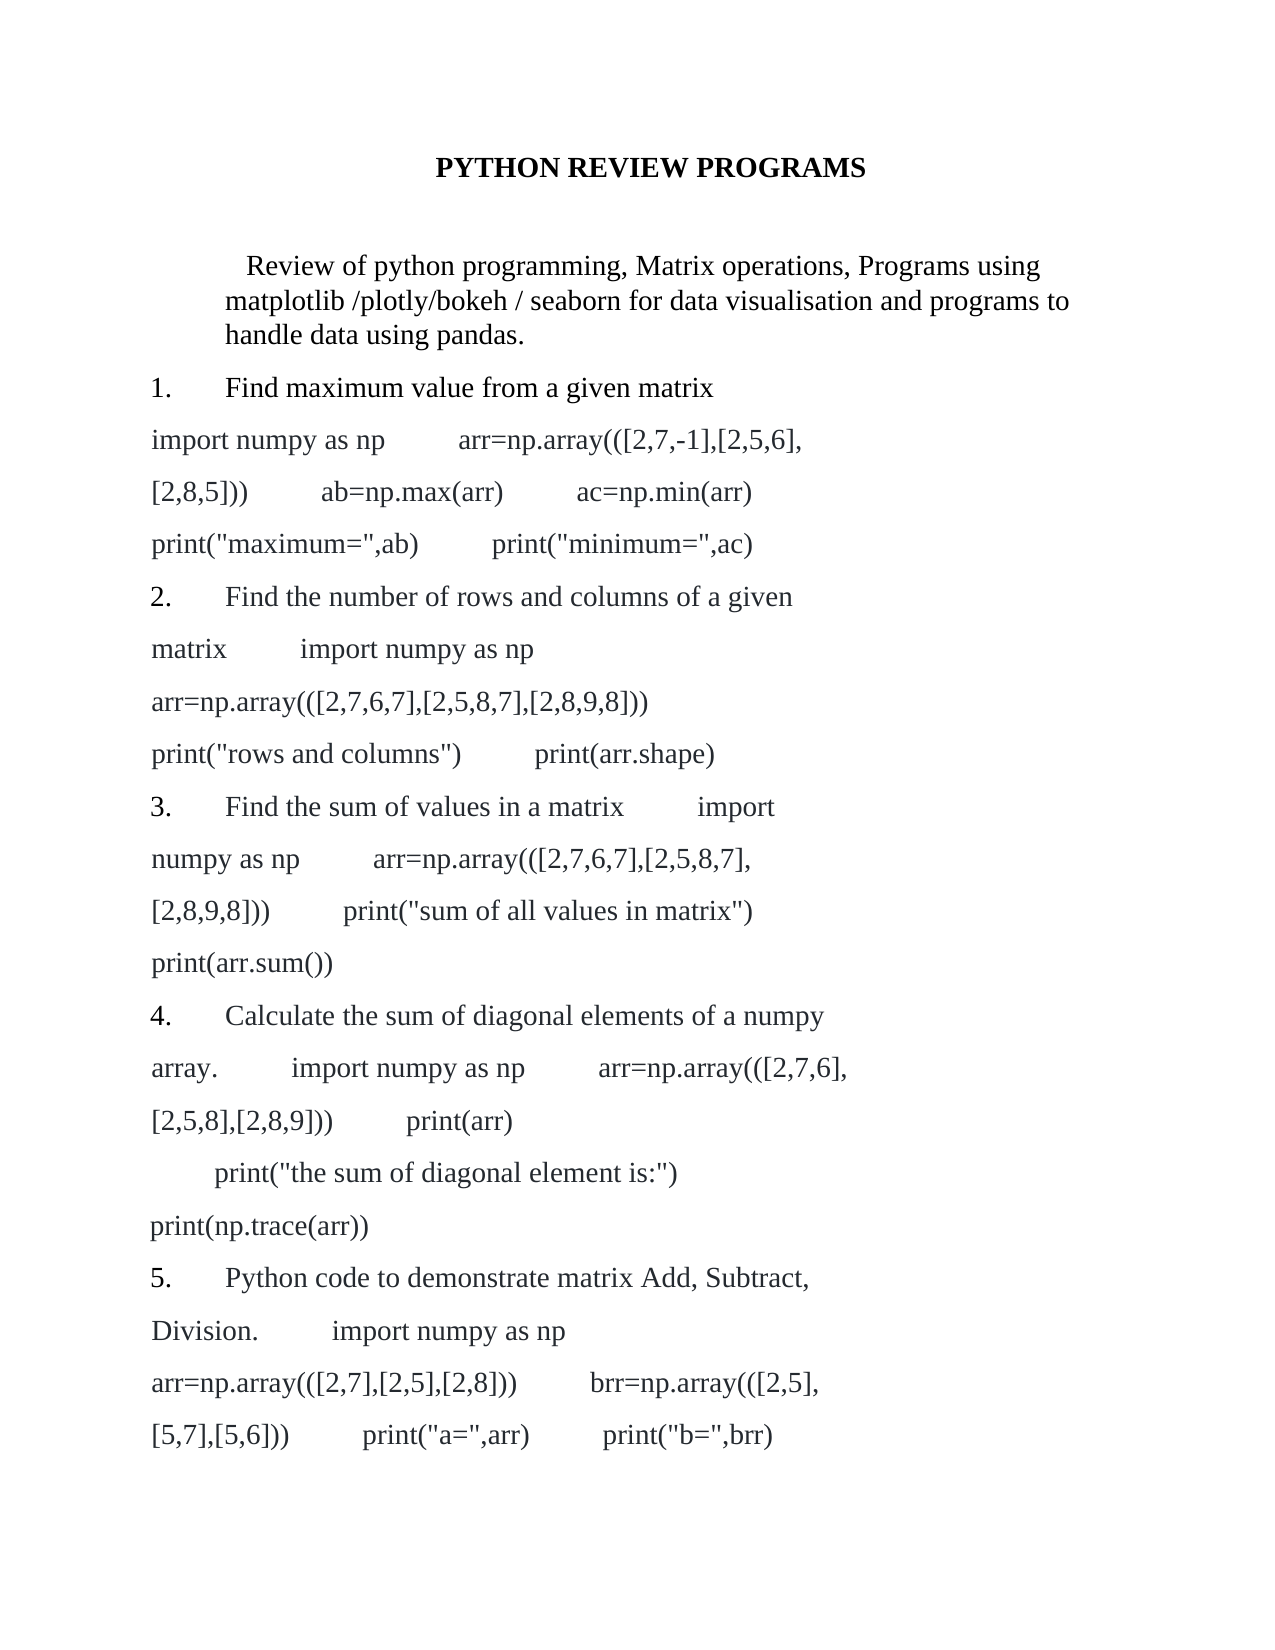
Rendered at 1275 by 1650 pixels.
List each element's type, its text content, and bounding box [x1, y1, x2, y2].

subtitle PYTHON REVIEW PROGRAMS [187, 150, 1125, 183]
list Calculate the sum of diagonal elements of a numpy array. import numpy as np arr=np.array(([2,7,6],[2,5,8],[2,8,9])) print(arr) [150, 998, 853, 1136]
list Find the sum of values in a matrix import numpy as np arr=np.array(([2,7,6,7],[2,5,8,7],[2,8,9,8])) print("sum of all values in matrix") print(arr.sum()) [150, 789, 853, 979]
list Find the number of rows and columns of a given matrix import numpy as np arr=np.array(([2,7,6,7],[2,5,8,7],[2,8,9,8])) print("rows and columns") print(arr.shape) [150, 579, 853, 770]
text print("the sum of diagonal element is:") print(np.trace(arr)) [148, 1155, 715, 1241]
list Find maximum value from a given matrix import numpy as np arr=np.array(([2,7,-1],[2,5,6],[2,8,5])) ab=np.max(arr) ac=np.min(arr) print("maximum=",ab) print("minimum=",ac) [150, 370, 853, 560]
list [150, 1260, 853, 1451]
text Review of python programming, Matrix operations, Programs using matplotlib /plotly/bokeh / seaborn for data visualisation and programs to handle data using pandas. [187, 248, 1125, 351]
